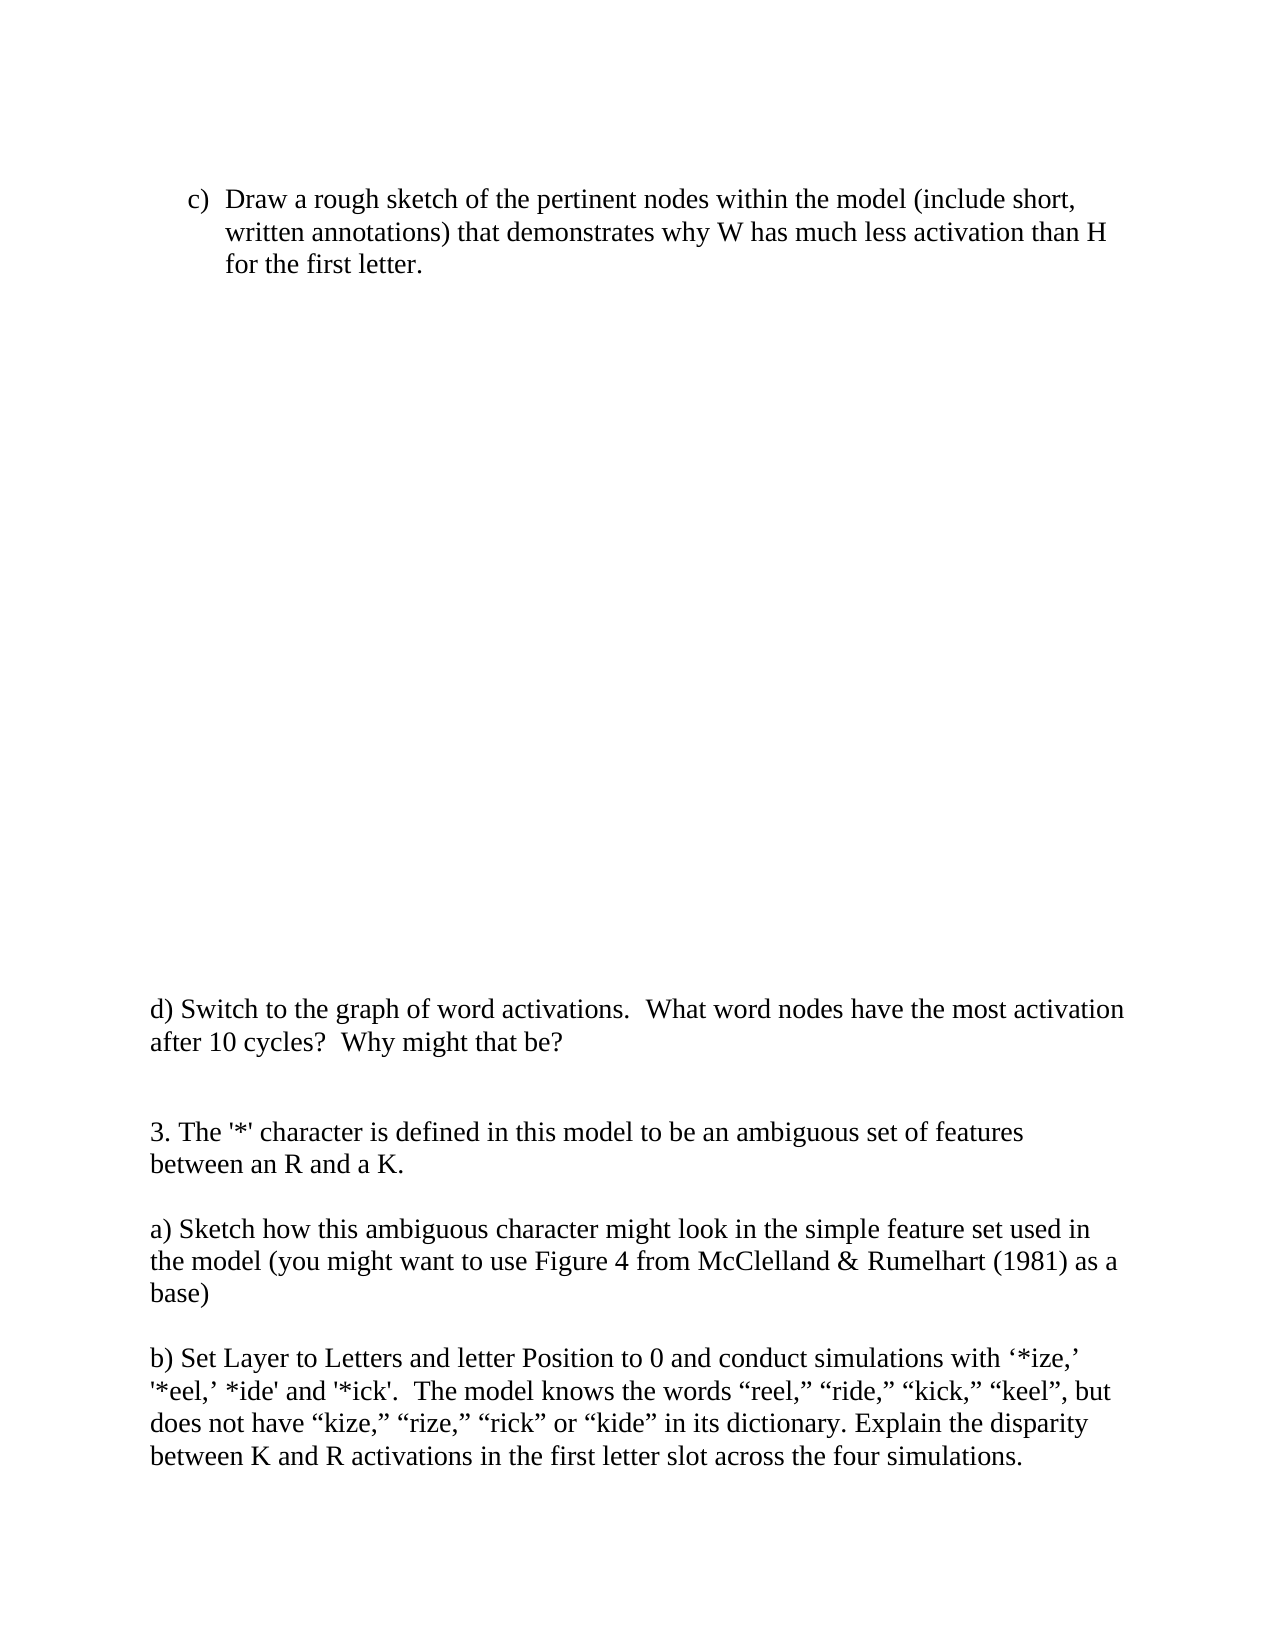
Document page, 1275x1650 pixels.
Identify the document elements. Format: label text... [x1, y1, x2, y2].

text d) Switch to the graph of word activations. What word nodes have the most activation after 10 cycles? Why might that be? [150, 992, 1125, 1057]
text 3. The '*' character is defined in this model to be an ambiguous set of features between an R and a K. [150, 1114, 1125, 1179]
text b) Set Layer to Letters and letter Position to 0 and conduct simulations with ‘*ize,’ '*eel,’ *ide' and '*ick'. The model knows the words “reel,” “ride,” “kick,” “keel”, but does not have “kize,” “rize,” “rick” or “kide” in its dictionary. Explain the disparity between K and R activations in the first letter slot across the four simulations. [150, 1341, 1125, 1471]
list Draw a rough sketch of the pertinent nodes within the model (include short, written annotations) that demonstrates why W has much less activation than H for the first letter. [187, 182, 1125, 279]
